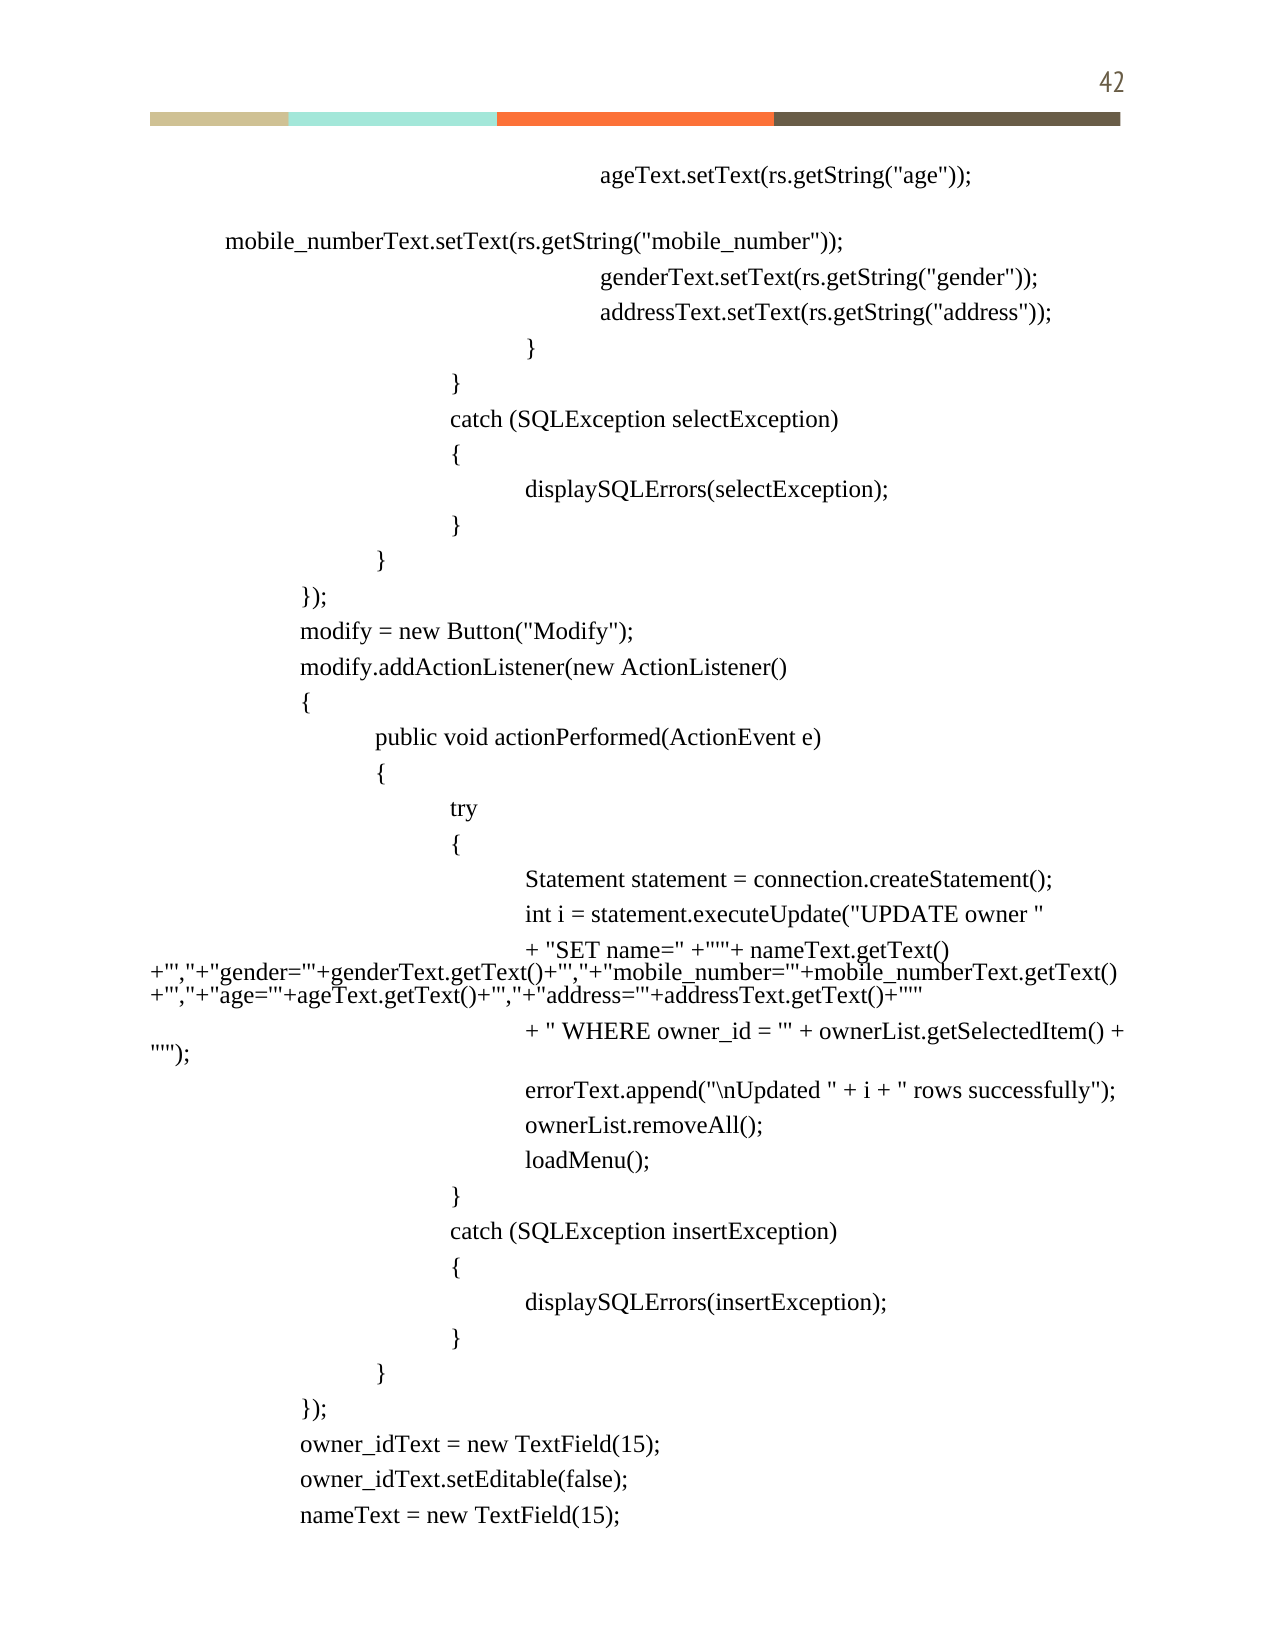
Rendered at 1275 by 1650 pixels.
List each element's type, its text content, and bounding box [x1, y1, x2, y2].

text } [150, 338, 1125, 361]
text } [150, 1328, 1125, 1351]
picture [150, 112, 1121, 126]
text + " WHERE owner_id = '" + ownerList.getSelectedItem() + "'"); [150, 1021, 1125, 1067]
text catch (SQLException selectException) [150, 409, 1125, 432]
text modify = new Button("Modify"); [150, 621, 1125, 644]
text Statement statement = connection.createStatement(); [150, 869, 1125, 892]
text mobile_numberText.setText(rs.getString("mobile_number")); [150, 200, 1125, 254]
text genderText.setText(rs.getString("gender")); [150, 267, 1125, 290]
text ownerList.removeAll(); [150, 1115, 1125, 1138]
text addressText.setText(rs.getString("address")); [150, 302, 1125, 325]
text displaySQLErrors(selectException); [150, 479, 1125, 502]
text catch (SQLException insertException) [150, 1221, 1125, 1244]
text try [150, 798, 1125, 821]
text }); [150, 1398, 1125, 1421]
text { [150, 444, 1125, 467]
text nameText = new TextField(15); [150, 1505, 1125, 1528]
text { [150, 763, 1125, 786]
text loadMenu(); [150, 1151, 1125, 1173]
text { [150, 692, 1125, 715]
text ageText.setText(rs.getString("age")); [150, 165, 1125, 188]
text + "SET name=" +"'"+ nameText.getText() +"',"+"gender='"+genderText.getText()+"',"+"mobile_number='"+mobile_numberText.getText()+"',"+"age='"+ageText.getText()+"',"+"address='"+addressText.getText()+"'" [150, 940, 1125, 1009]
text { [150, 834, 1125, 857]
text owner_idText.setEditable(false); [150, 1469, 1125, 1492]
text } [150, 1186, 1125, 1209]
text { [150, 1257, 1125, 1280]
text } [150, 1363, 1125, 1386]
text displaySQLErrors(insertException); [150, 1292, 1125, 1315]
text } [150, 550, 1125, 573]
text } [150, 515, 1125, 538]
text public void actionPerformed(ActionEvent e) [150, 727, 1125, 750]
text } [150, 373, 1125, 396]
text int i = statement.executeUpdate("UPDATE owner " [150, 904, 1125, 927]
text owner_idText = new TextField(15); [150, 1434, 1125, 1457]
text modify.addActionListener(new ActionListener() [150, 657, 1125, 679]
text errorText.append("\nUpdated " + i + " rows successfully"); [150, 1080, 1125, 1103]
text }); [150, 586, 1125, 609]
